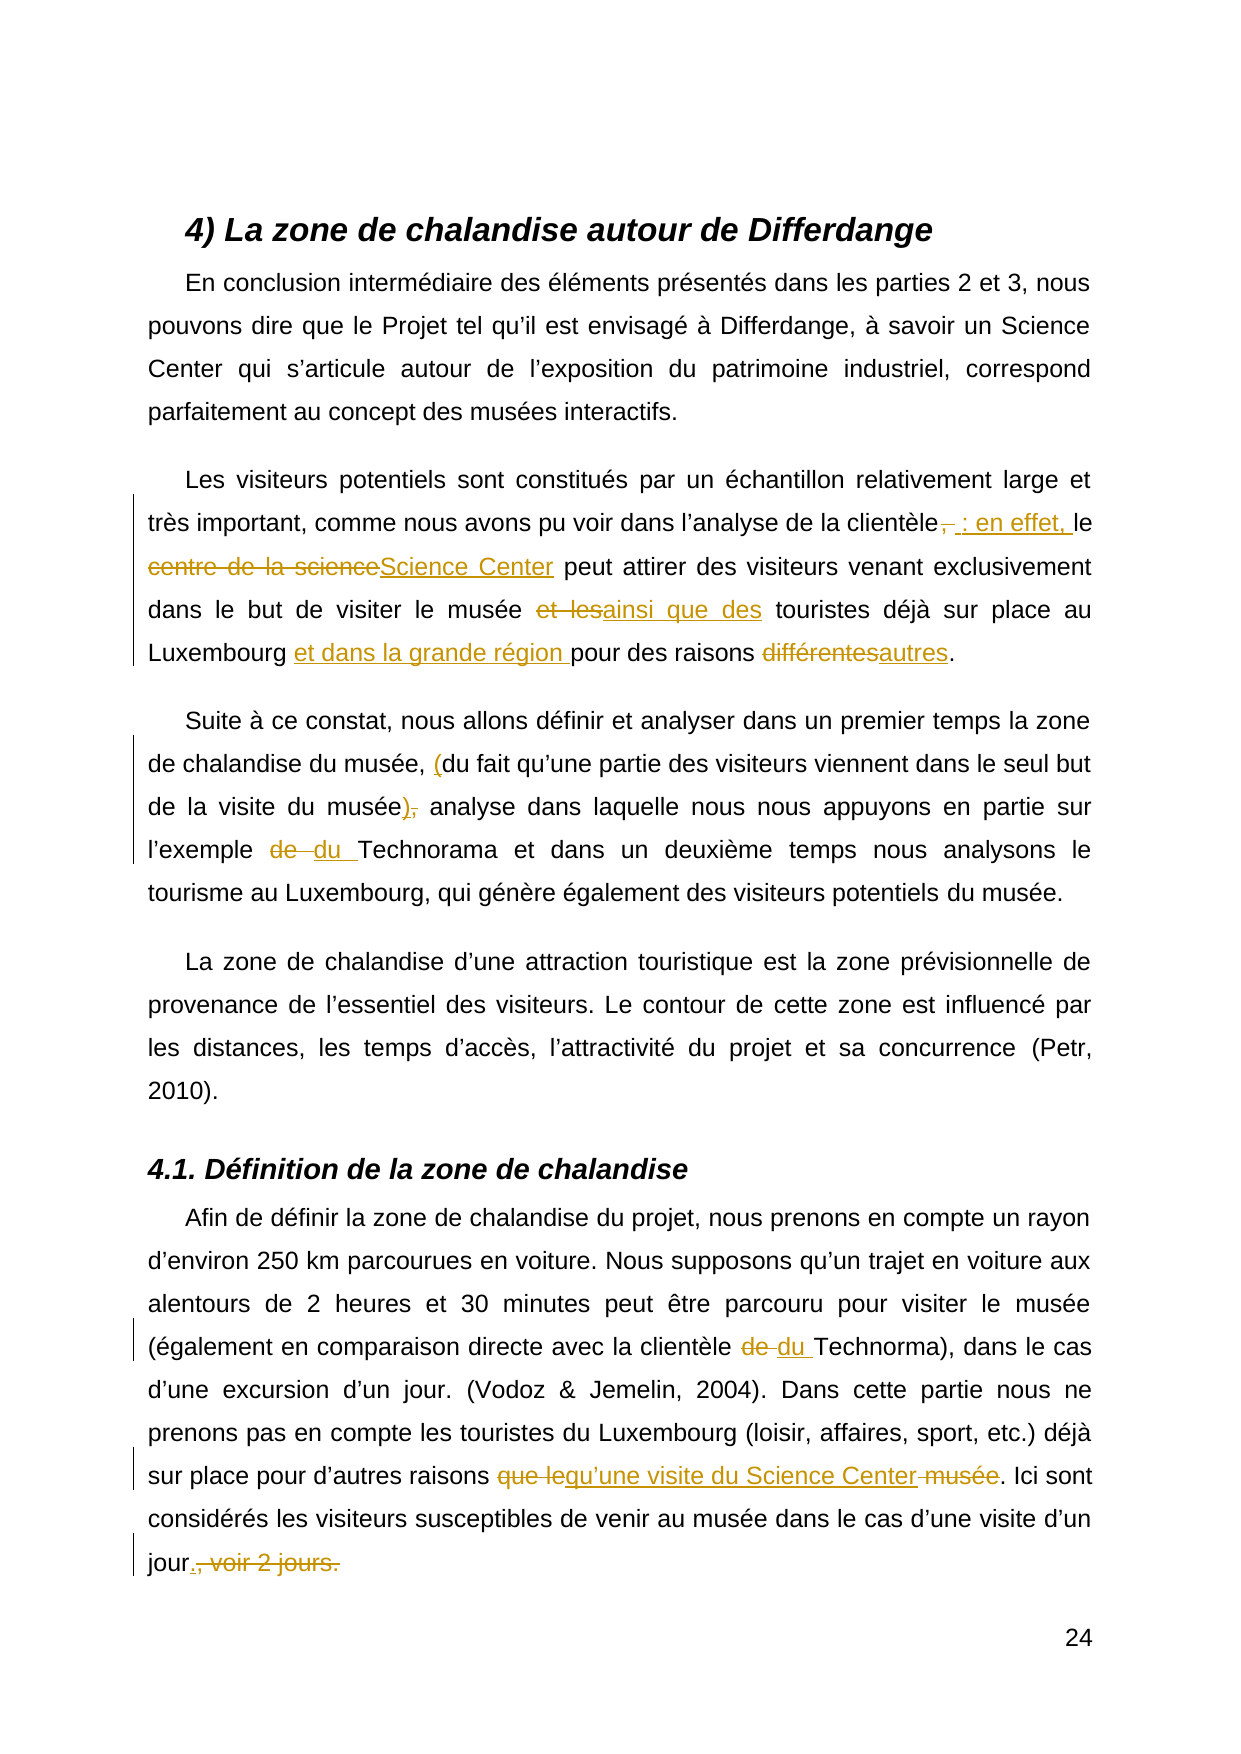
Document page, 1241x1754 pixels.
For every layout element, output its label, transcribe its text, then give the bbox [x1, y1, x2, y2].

text La zone de chalandise d’une attraction touristique est la zone prévisionnelle de provenance de l’essentiel des visiteurs. Le contour de cette zone est influencé par les distances, les temps d’accès, l’attractivité du projet et sa concurrence. [148, 946, 1093, 1104]
text Afin de définir la zone de chalandise du projet, nous prenons en compte un rayon d’environ 250 km parcourues en voiture. Nous supposons qu’un trajet en voiture aux alentours de 2 heures et 30 minutes peut être parcouru pour visiter le musée (également en comparaison directe avec la clientèle Technorma), dans le cas d’une excursion d’un jour. . Dans cette partie nous ne prenons pas en compte les touristes du Luxembourg (loisir, affaires, sport, etc.) déjà sur place pour d’autres raisons . Ici sont considérés les visiteurs susceptibles de venir au musée dans le cas d’une visite d’un jour [148, 1203, 1093, 1576]
subtitle La zone de chalandise autour de Differdange [185, 210, 1093, 248]
subtitle 4.1. Définition de la zone de chalandise [148, 1152, 1093, 1186]
text Les visiteurs potentiels sont constitués par un échantillon relativement large et très important, comme nous avons pu voir dans l’analyse de la clientèlele peut attirer des visiteurs venant exclusivement dans le but de visiter le musée touristes déjà sur place au Luxembourg pour des raisons . [148, 465, 1093, 666]
text Suite à ce constat, nous allons définir et analyser dans un premier temps la zone de chalandise du musée, du fait qu’une partie des visiteurs viennent dans le seul but de la visite du musée analyse dans laquelle nous nous appuyons en partie sur l’exemple Technorama et dans un deuxième temps nous analysons le tourisme au Luxembourg, qui génère également des visiteurs potentiels du musée. [148, 706, 1093, 907]
text En conclusion intermédiaire des éléments présentés dans les parties 2 et 3, nous pouvons dire que le Projet tel qu’il est envisagé à Differdange, à savoir un Science Center qui s’articule autour de l’exposition du patrimoine industriel, correspond parfaitement au concept des musées interactifs. [148, 268, 1093, 426]
